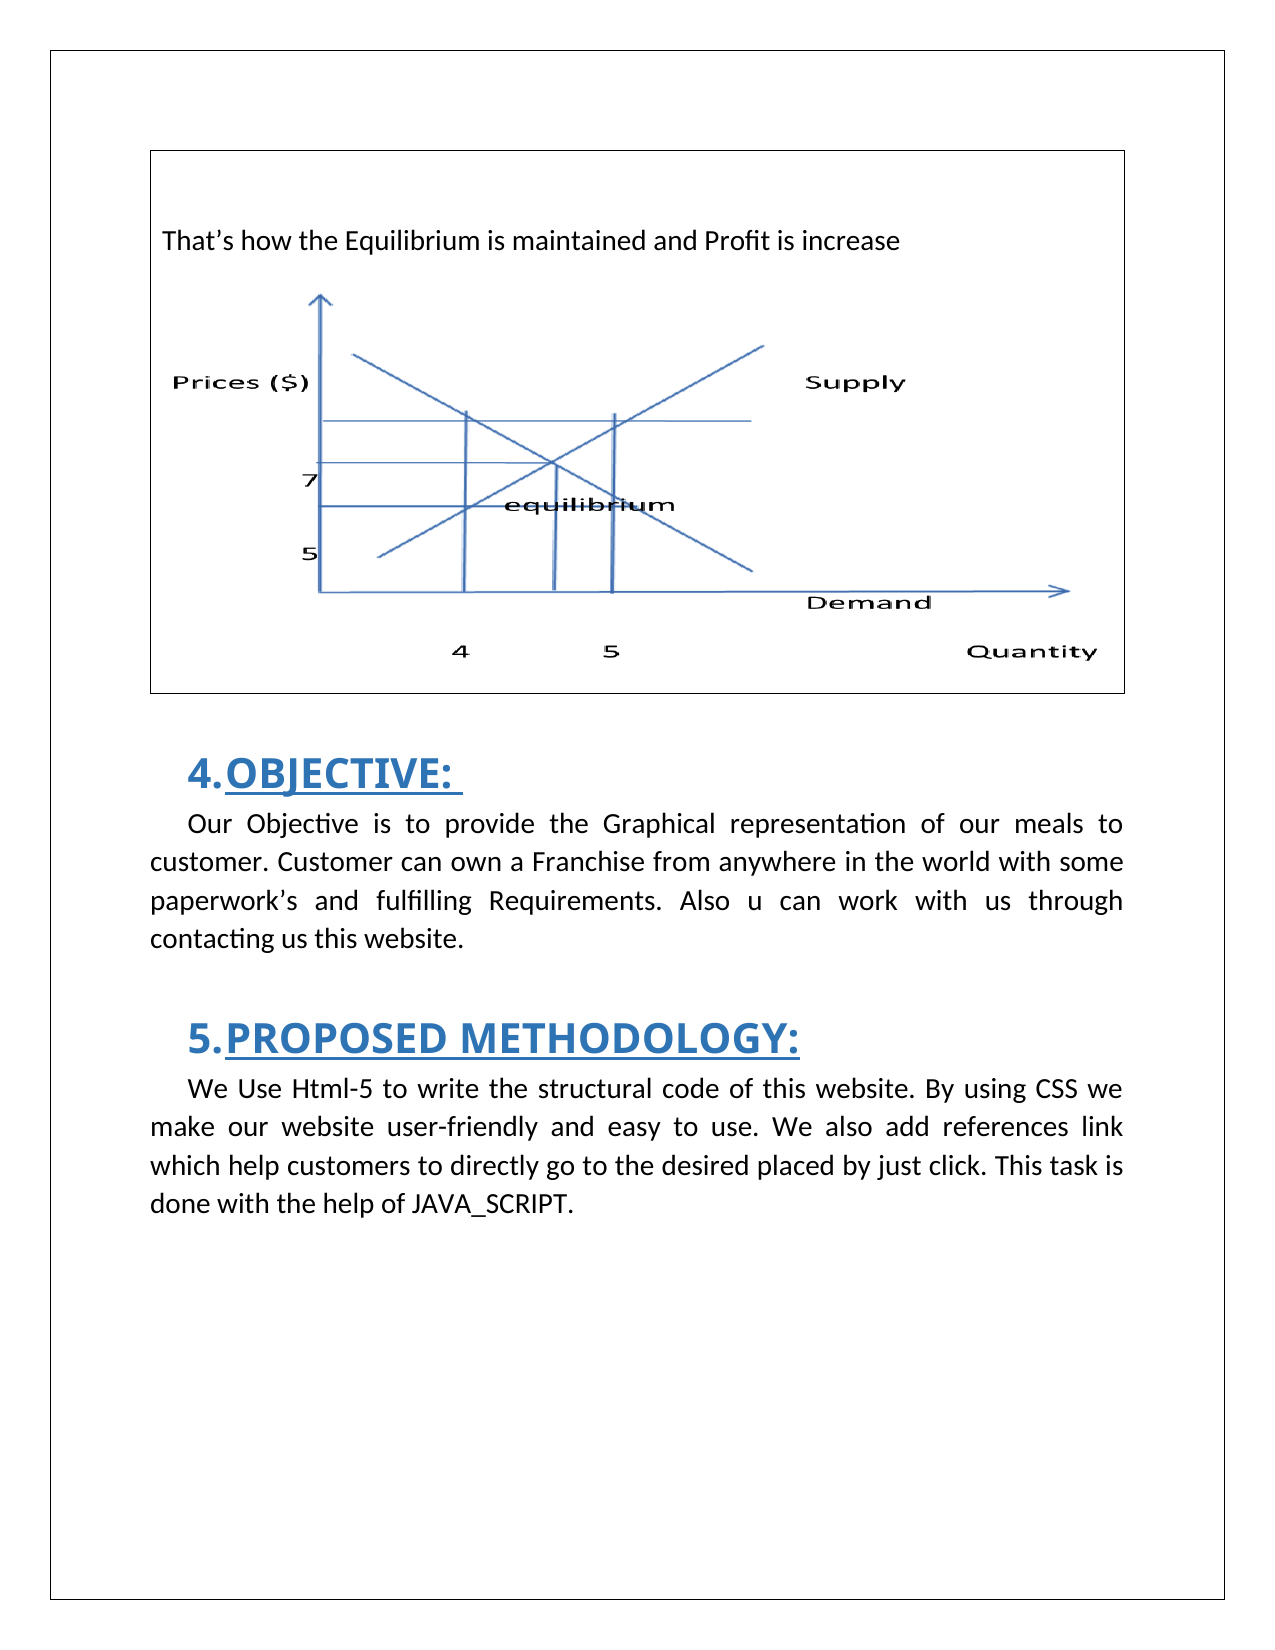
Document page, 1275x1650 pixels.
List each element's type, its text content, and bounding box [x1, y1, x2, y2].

text Our Objective is to provide the Graphical representation of our meals to customer. Customer can own a Franchise from anywhere in the world with some paperwork’s and fulfilling Requirements. Also u can work with us through contacting us this website. [150, 805, 1125, 956]
table_cell That’s how the Equilibrium is maintained and Profit is increase [151, 151, 1124, 693]
subtitle OBJECTIVE: [187, 744, 1125, 801]
subtitle PROPOSED METHODOLOGY: [187, 1009, 1125, 1066]
picture [151, 273, 1118, 672]
text We Use Html-5 to write the structural code of this website. By using CSS we make our website user-friendly and easy to use. We also add references link which help customers to directly go to the desired placed by just click. This task is done with the help of JAVA_SCRIPT. [150, 1070, 1125, 1221]
